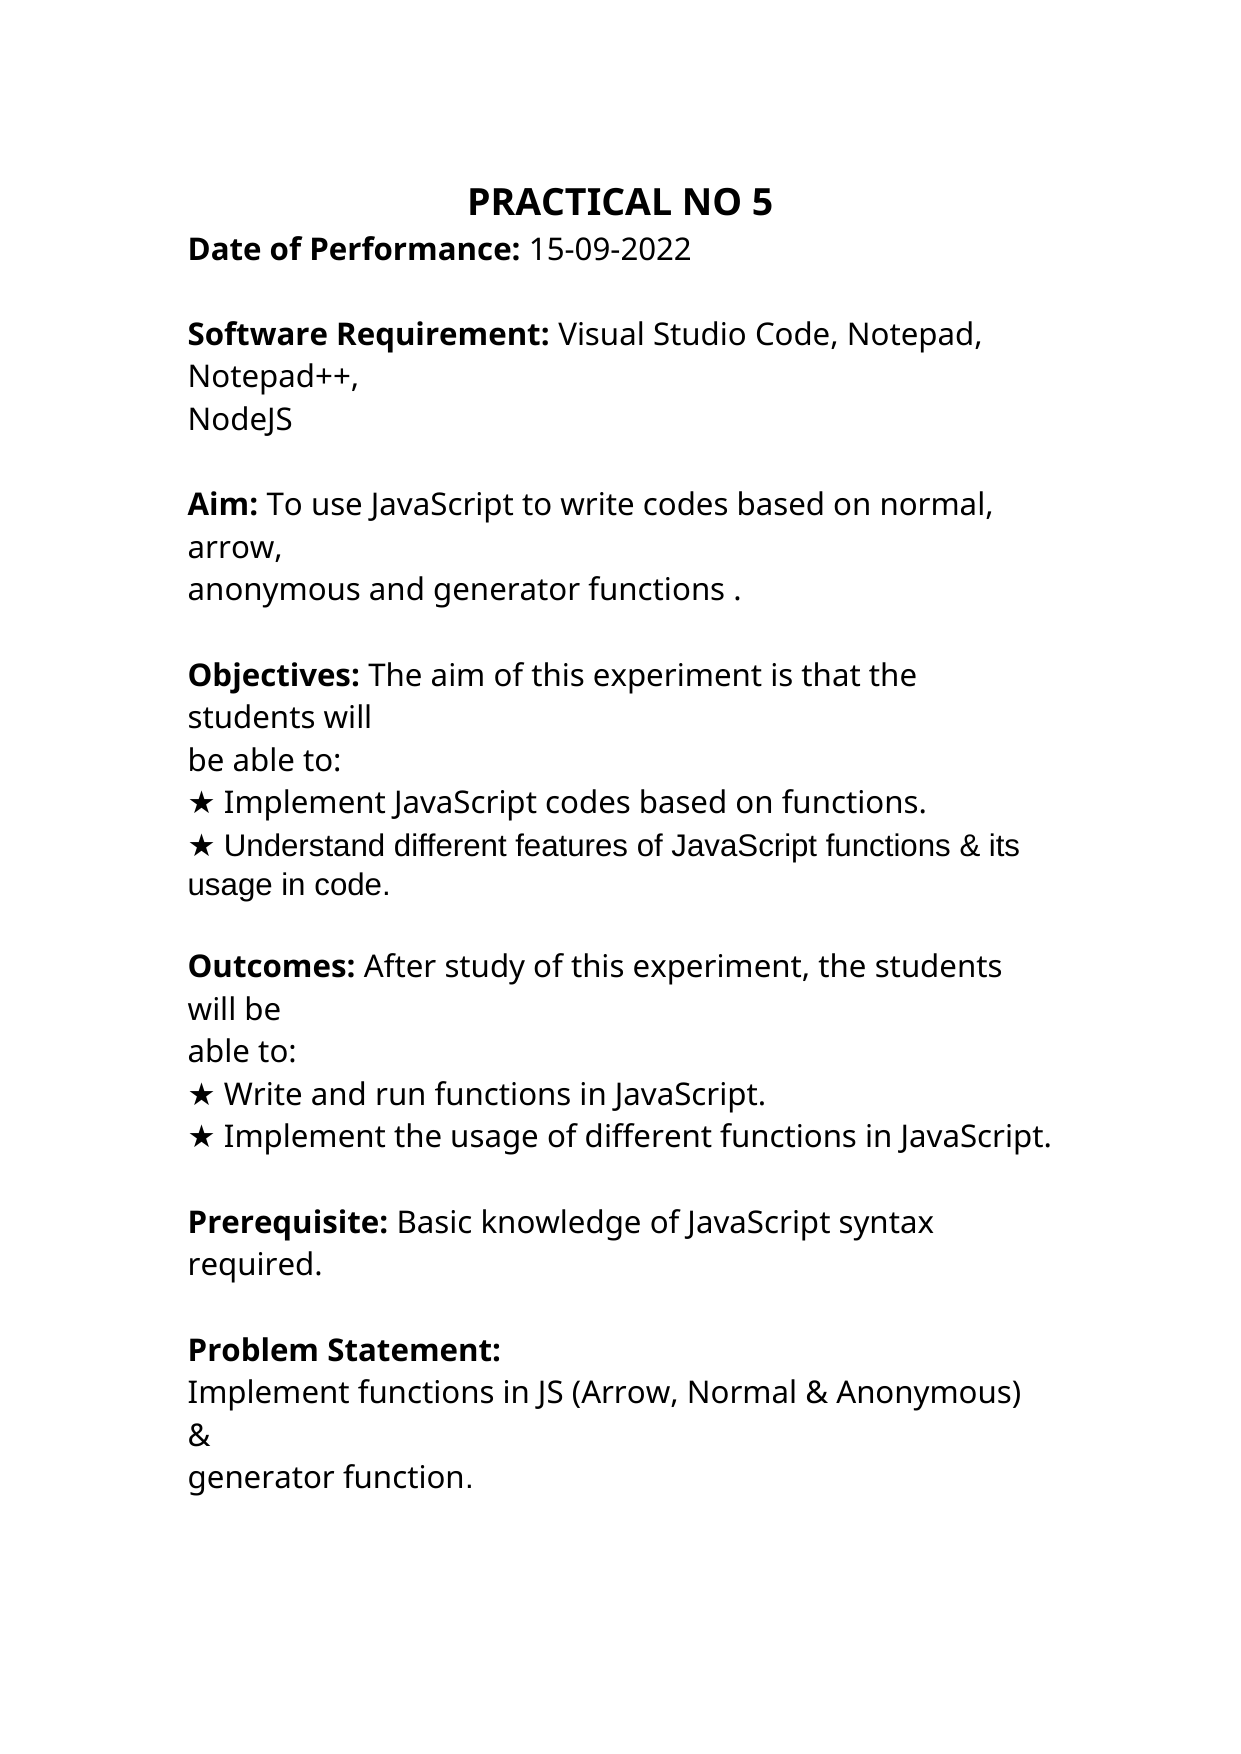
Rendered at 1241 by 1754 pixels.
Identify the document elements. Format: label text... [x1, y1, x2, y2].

text able to: [187, 1029, 1053, 1072]
text Outcomes: After study of this experiment, the students will be [187, 944, 1053, 1029]
text ★ Write and run functions in JavaScript. [187, 1072, 1053, 1114]
text ★ Implement the usage of different functions in JavaScript. [187, 1114, 1053, 1157]
text Aim: To use JavaScript to write codes based on normal, arrow, [187, 482, 1053, 567]
text Date of Performance: 15-09-2022 [187, 226, 1053, 269]
text be able to: [187, 738, 1053, 780]
text Software Requirement: Visual Studio Code, Notepad, Notepad++, [187, 312, 1053, 397]
text Problem Statement: [187, 1327, 1053, 1370]
text ★ Implement JavaScript codes based on functions. [187, 780, 1053, 823]
text NodeJS [187, 397, 1053, 439]
text Objectives: The aim of this experiment is that the students will [187, 652, 1053, 738]
text Prerequisite: Basic knowledge of JavaScript syntax required. [187, 1200, 1053, 1285]
text generator function. [187, 1455, 1053, 1498]
text PRACTICAL NO 5 [187, 175, 1053, 226]
text ★ Understand different features of JavaScript functions & its [187, 823, 1053, 866]
text Implement functions in JS (Arrow, Normal & Anonymous) & [187, 1370, 1053, 1455]
text usage in code. [187, 866, 1053, 901]
text anonymous and generator functions . [187, 567, 1053, 610]
